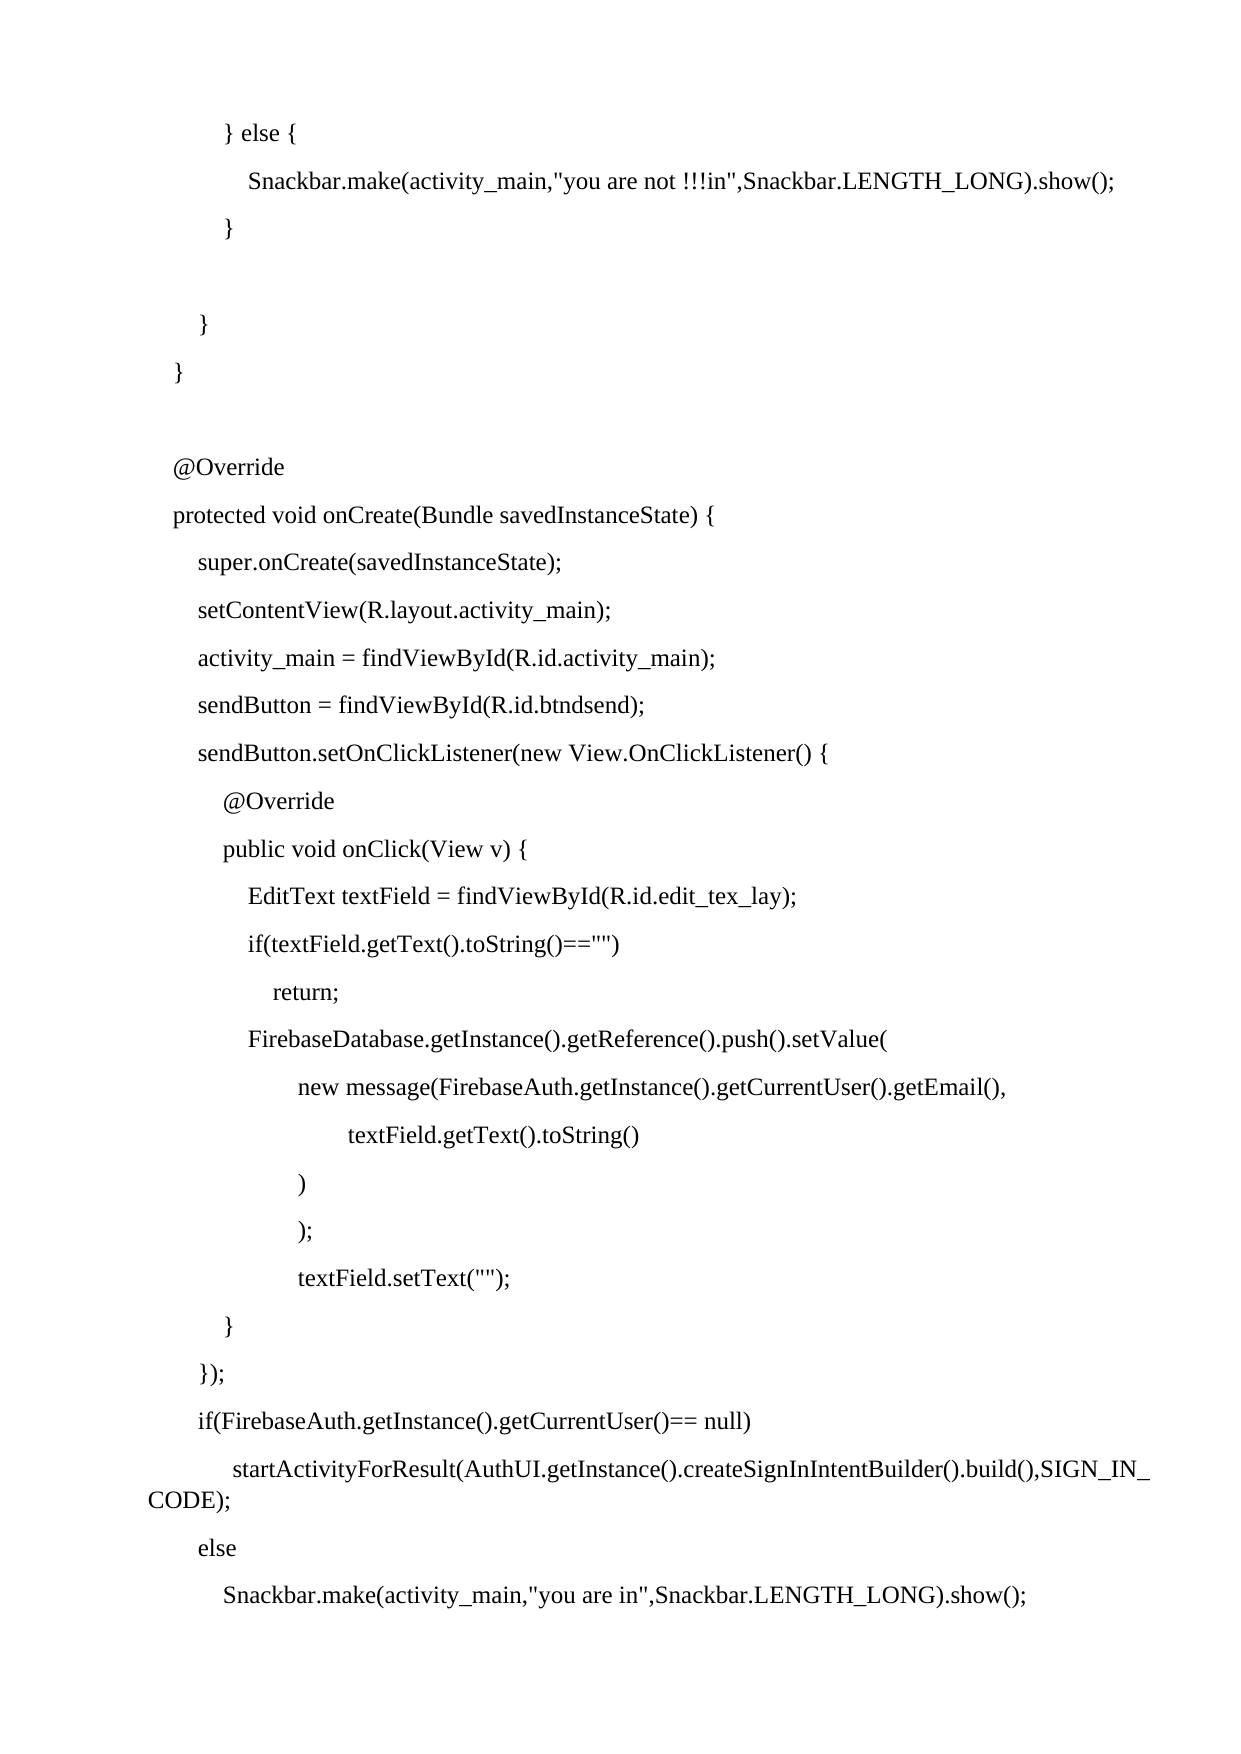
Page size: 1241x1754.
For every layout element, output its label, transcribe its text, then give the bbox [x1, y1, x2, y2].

text Snackbar.make(activity_main,"you are not !!!in",Snackbar.LENGTH_LONG).show(); [148, 166, 1152, 194]
text @Override [148, 452, 1152, 481]
text activity_main = findViewById(R.id.activity_main); [148, 643, 1152, 672]
text if(textField.getText().toString()=="") [148, 929, 1152, 958]
text sendButton = findViewById(R.id.btndsend); [148, 691, 1152, 719]
text sendButton.setOnClickListener(new View.OnClickListener() { [148, 738, 1152, 767]
text } [148, 1311, 1152, 1339]
text return; [148, 977, 1152, 1006]
text new message(FirebaseAuth.getInstance().getCurrentUser().getEmail(), [148, 1072, 1152, 1101]
text textField.getText().toString() [148, 1120, 1152, 1149]
text if(FirebaseAuth.getInstance().getCurrentUser()== null) [148, 1406, 1152, 1435]
text } else { [148, 118, 1152, 147]
text startActivityForResult(AuthUI.getInstance().createSignInIntentBuilder().build(),SIGN_IN_CODE); [148, 1454, 1152, 1514]
text setContentView(R.layout.activity_main); [148, 595, 1152, 624]
text else [148, 1533, 1152, 1561]
text } [148, 357, 1152, 385]
text FirebaseDatabase.getInstance().getReference().push().setValue( [148, 1024, 1152, 1053]
text EditText textField = findViewById(R.id.edit_tex_lay); [148, 881, 1152, 910]
text }); [148, 1358, 1152, 1387]
text ) [148, 1168, 1152, 1196]
text } [148, 213, 1152, 242]
text protected void onCreate(Bundle savedInstanceState) { [148, 500, 1152, 528]
text textField.setText(""); [148, 1263, 1152, 1292]
text @Override [148, 786, 1152, 815]
text } [148, 309, 1152, 338]
text ); [148, 1215, 1152, 1244]
text public void onClick(View v) { [148, 834, 1152, 862]
text super.onCreate(savedInstanceState); [148, 547, 1152, 576]
text Snackbar.make(activity_main,"you are in",Snackbar.LENGTH_LONG).show(); [148, 1580, 1152, 1609]
